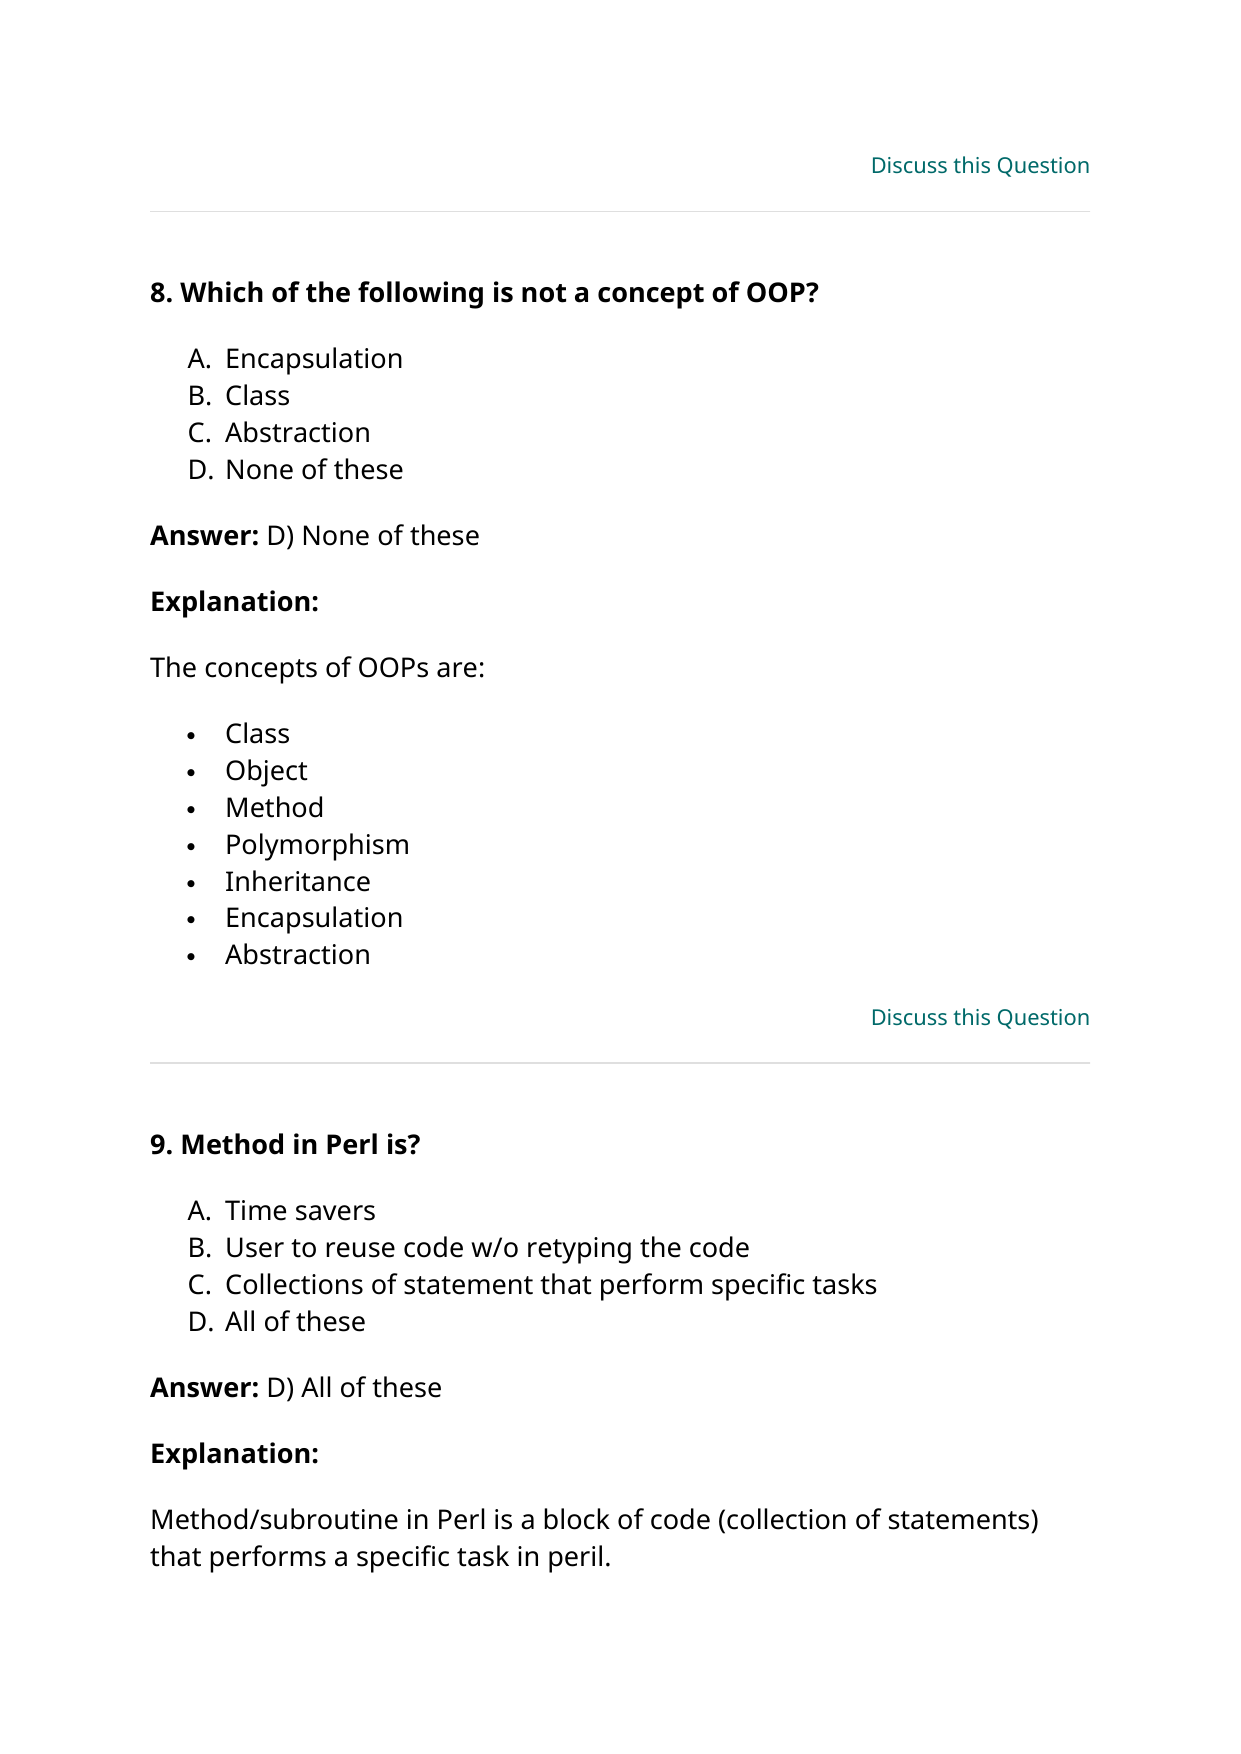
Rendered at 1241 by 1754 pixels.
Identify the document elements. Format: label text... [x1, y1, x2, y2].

text 8. Which of the following is not a concept of OOP? [150, 274, 1090, 311]
list Encapsulation [187, 340, 1090, 377]
text Method/subroutine in Perl is a block of code (collection of statements) that performs a specific task in peril. [150, 1500, 1090, 1574]
list Time savers [187, 1192, 1090, 1228]
text Answer: D) None of these [150, 516, 1090, 553]
text Discuss this Question [150, 150, 1090, 180]
text The concepts of OOPs are: [150, 648, 1090, 685]
list Encapsulation [187, 899, 1090, 936]
list Inheritance [187, 862, 1090, 899]
list All of these [187, 1302, 1090, 1339]
list Polymorphism [187, 825, 1090, 862]
list User to reuse code w/o retyping the code [187, 1228, 1090, 1265]
list Class [187, 377, 1090, 413]
list Object [187, 751, 1090, 788]
text Explanation: [150, 1434, 1090, 1471]
list Abstraction [187, 413, 1090, 450]
list Method [187, 788, 1090, 825]
list Class [187, 714, 1090, 751]
list Collections of statement that perform specific tasks [187, 1265, 1090, 1302]
text Answer: D) All of these [150, 1368, 1090, 1405]
text Explanation: [150, 582, 1090, 619]
text Discuss this Question [150, 1002, 1090, 1032]
list Abstraction [187, 936, 1090, 973]
text 9. Method in Perl is? [150, 1126, 1090, 1162]
list None of these [187, 450, 1090, 487]
